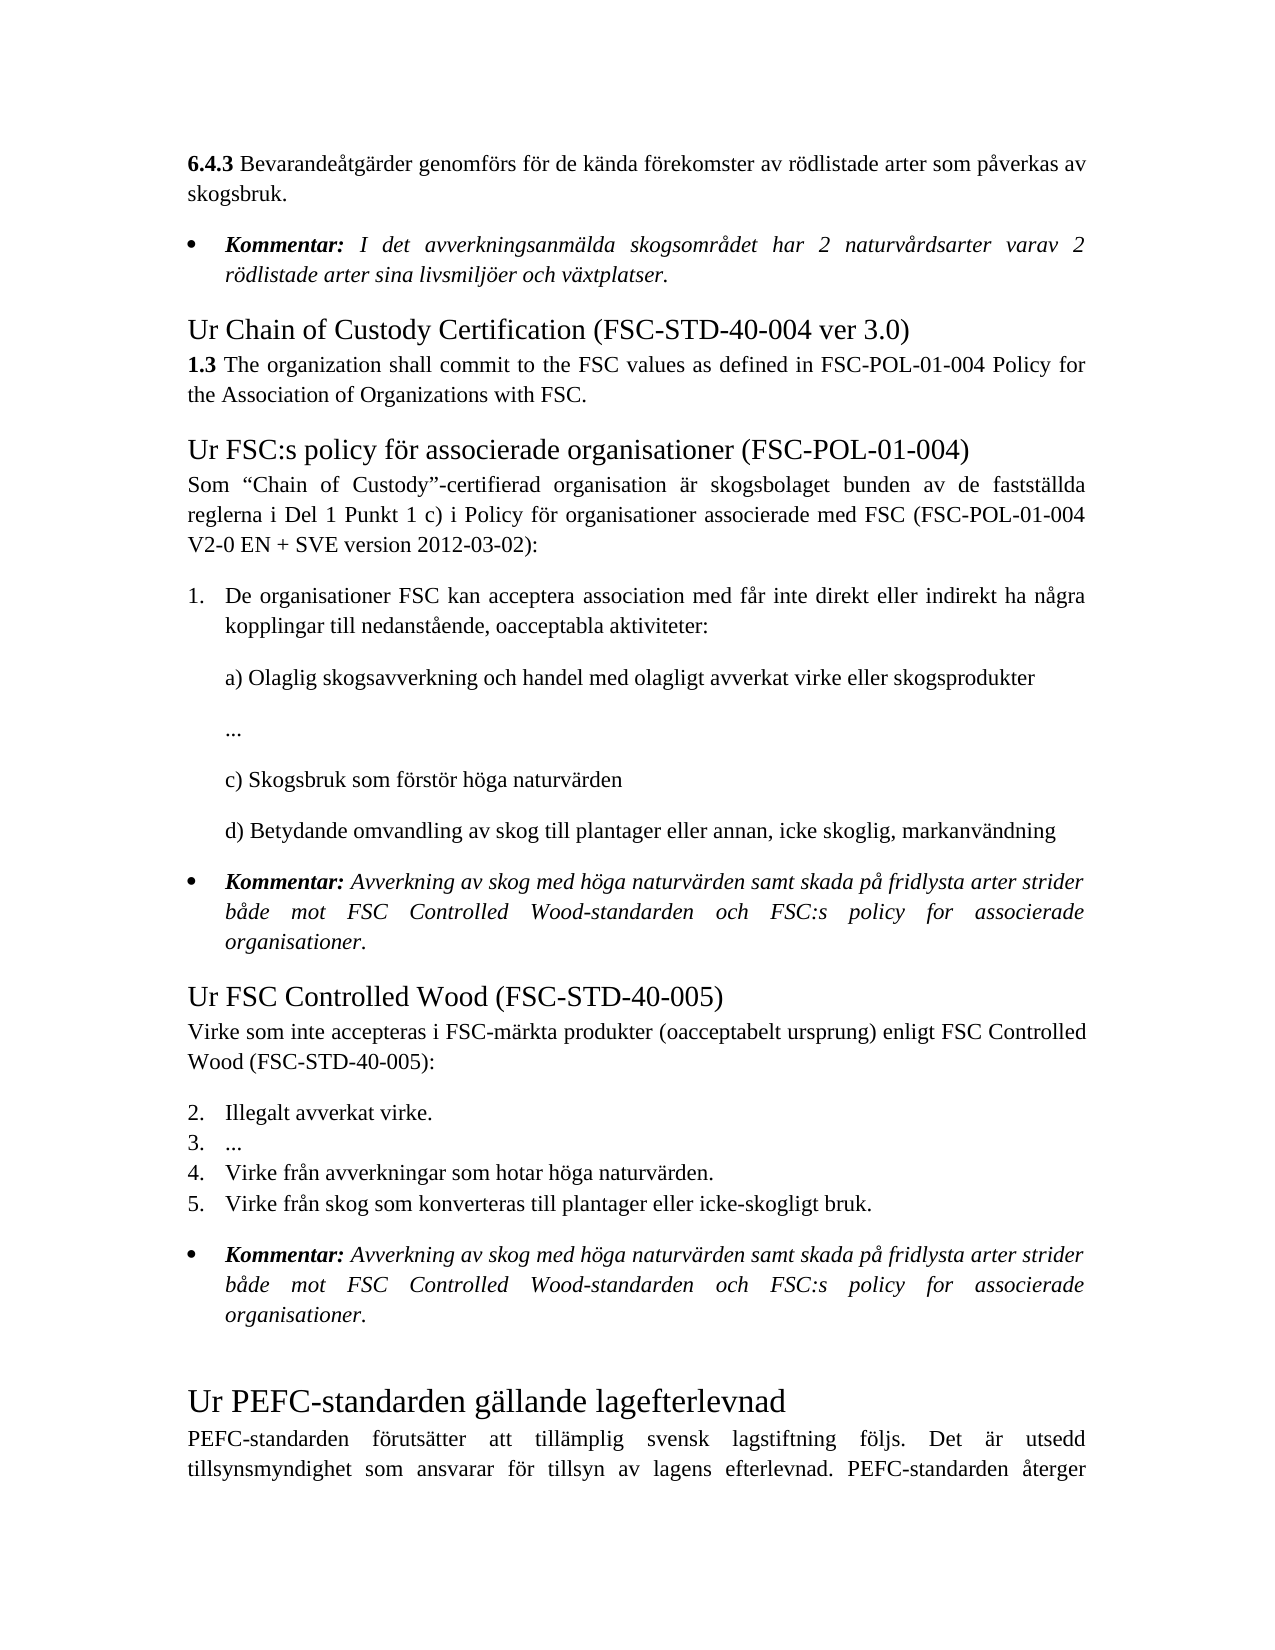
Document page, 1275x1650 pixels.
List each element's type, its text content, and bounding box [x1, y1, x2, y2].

text Som “Chain of Custody”-certifierad organisation är skogsbolaget bunden av de fastställda reglerna i Del 1 Punkt 1 c) i Policy för organisationer associerade med FSC (FSC-POL-01-004 V2-0 EN + SVE version 2012-03-02): [187, 471, 1087, 558]
subtitle Ur Chain of Custody Certification (FSC-STD-40-004 ver 3.0) [187, 312, 1087, 346]
list Kommentar: Avverkning av skog med höga naturvärden samt skada på fridlysta arter strider både mot FSC Controlled Wood-standarden och FSC:s policy for associerade organisationer. [187, 868, 1087, 954]
subtitle Ur FSC Controlled Wood (FSC-STD-40-005) [187, 979, 1087, 1013]
text d) Betydande omvandling av skog till plantager eller annan, icke skoglig, markanvändning [225, 817, 1087, 843]
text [187, 1425, 1087, 1482]
subtitle Ur FSC:s policy för associerade organisationer (FSC-POL-01-004) [187, 432, 1087, 466]
subtitle Ur PEFC-standarden gällande lagefterlevnad [187, 1381, 1087, 1419]
text c) Skogsbruk som förstör höga naturvärden [225, 766, 1087, 792]
text ... [225, 714, 1087, 741]
text Virke som inte accepteras i FSC-märkta produkter (oacceptabelt ursprung) enligt FSC Controlled Wood (FSC-STD-40-005): [187, 1018, 1087, 1074]
text 1.3 The organization shall commit to the FSC values as defined in FSC-POL-01-004 Policy for the Association of Organizations with FSC. [187, 351, 1087, 408]
list Kommentar: Avverkning av skog med höga naturvärden samt skada på fridlysta arter strider både mot FSC Controlled Wood-standarden och FSC:s policy for associerade organisationer. [187, 1241, 1087, 1327]
text 6.4.3 Bevarandeåtgärder genomförs för de kända förekomster av rödlistade arter som påverkas av skogsbruk. [187, 150, 1087, 207]
list Virke från skog som konverteras till plantager eller icke-skogligt bruk. [187, 1189, 1087, 1216]
list Illegalt avverkat virke. [187, 1099, 1087, 1125]
list Kommentar: I det avverkningsanmälda skogsområdet har 2 naturvårdsarter varav 2 rödlistade arter sina livsmiljöer och växtplatser. [187, 231, 1087, 288]
list Virke från avverkningar som hotar höga naturvärden. [187, 1159, 1087, 1186]
text a) Olaglig skogsavverkning och handel med olagligt avverkat virke eller skogsprodukter [225, 663, 1087, 690]
list De organisationer FSC kan acceptera association med får inte direkt eller indirekt ha några kopplingar till nedanstående, oacceptabla aktiviteter: [187, 582, 1087, 639]
list ... [187, 1129, 1087, 1156]
